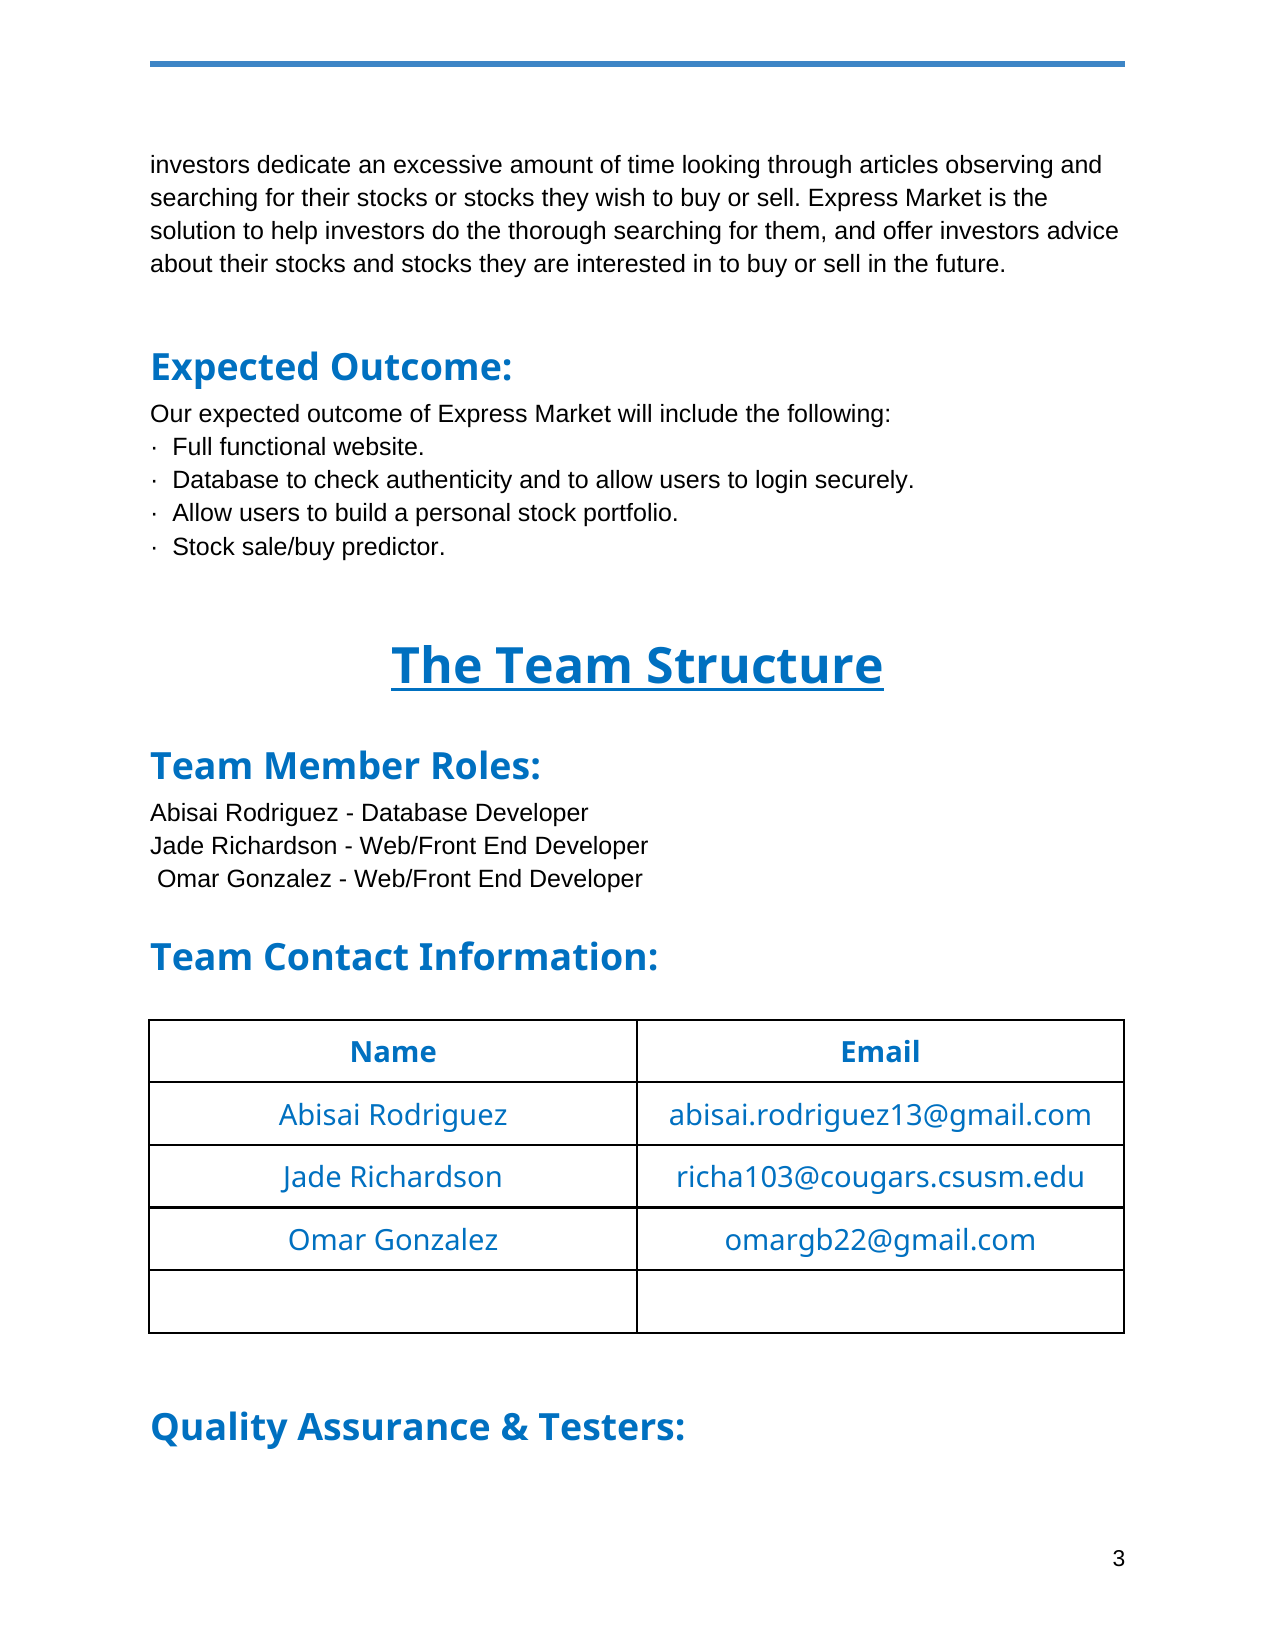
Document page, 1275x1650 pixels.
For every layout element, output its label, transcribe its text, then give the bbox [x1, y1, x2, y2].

table_cell [638, 1271, 1123, 1332]
text · Allow users to build a personal stock portfolio. [150, 498, 1125, 527]
text Jade Richardson - Web/Front End Developer [150, 831, 1125, 859]
table_cell [150, 1271, 636, 1332]
table_cell Omar Gonzalez [150, 1209, 636, 1269]
text Team Member Roles: [150, 739, 1125, 790]
text · Full functional website. [150, 432, 1125, 461]
table_cell Abisai Rodriguez [150, 1083, 636, 1144]
text The Team Structure [150, 631, 1125, 699]
text · Database to check authenticity and to allow users to login securely. [150, 465, 1125, 494]
table_header Name [150, 1021, 636, 1081]
table_cell abisai.rodriguez13@gmail.com [638, 1083, 1123, 1144]
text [150, 150, 1125, 278]
text Our expected outcome of Express Market will include the following: [150, 399, 1125, 428]
text Quality Assurance & Testers: [150, 1400, 1125, 1451]
text Expected Outcome: [150, 341, 1125, 392]
table_cell richa103@cougars.csusm.edu [638, 1146, 1123, 1206]
table_cell omargb22@gmail.com [638, 1209, 1123, 1269]
table_cell Jade Richardson [150, 1146, 636, 1206]
table_header Email [638, 1021, 1123, 1081]
text · Stock sale/buy predictor. [150, 531, 1125, 560]
text Omar Gonzalez - Web/Front End Developer [150, 864, 1125, 892]
text Abisai Rodriguez - Database Developer [150, 798, 1125, 826]
text Team Contact Information: [150, 930, 1125, 981]
